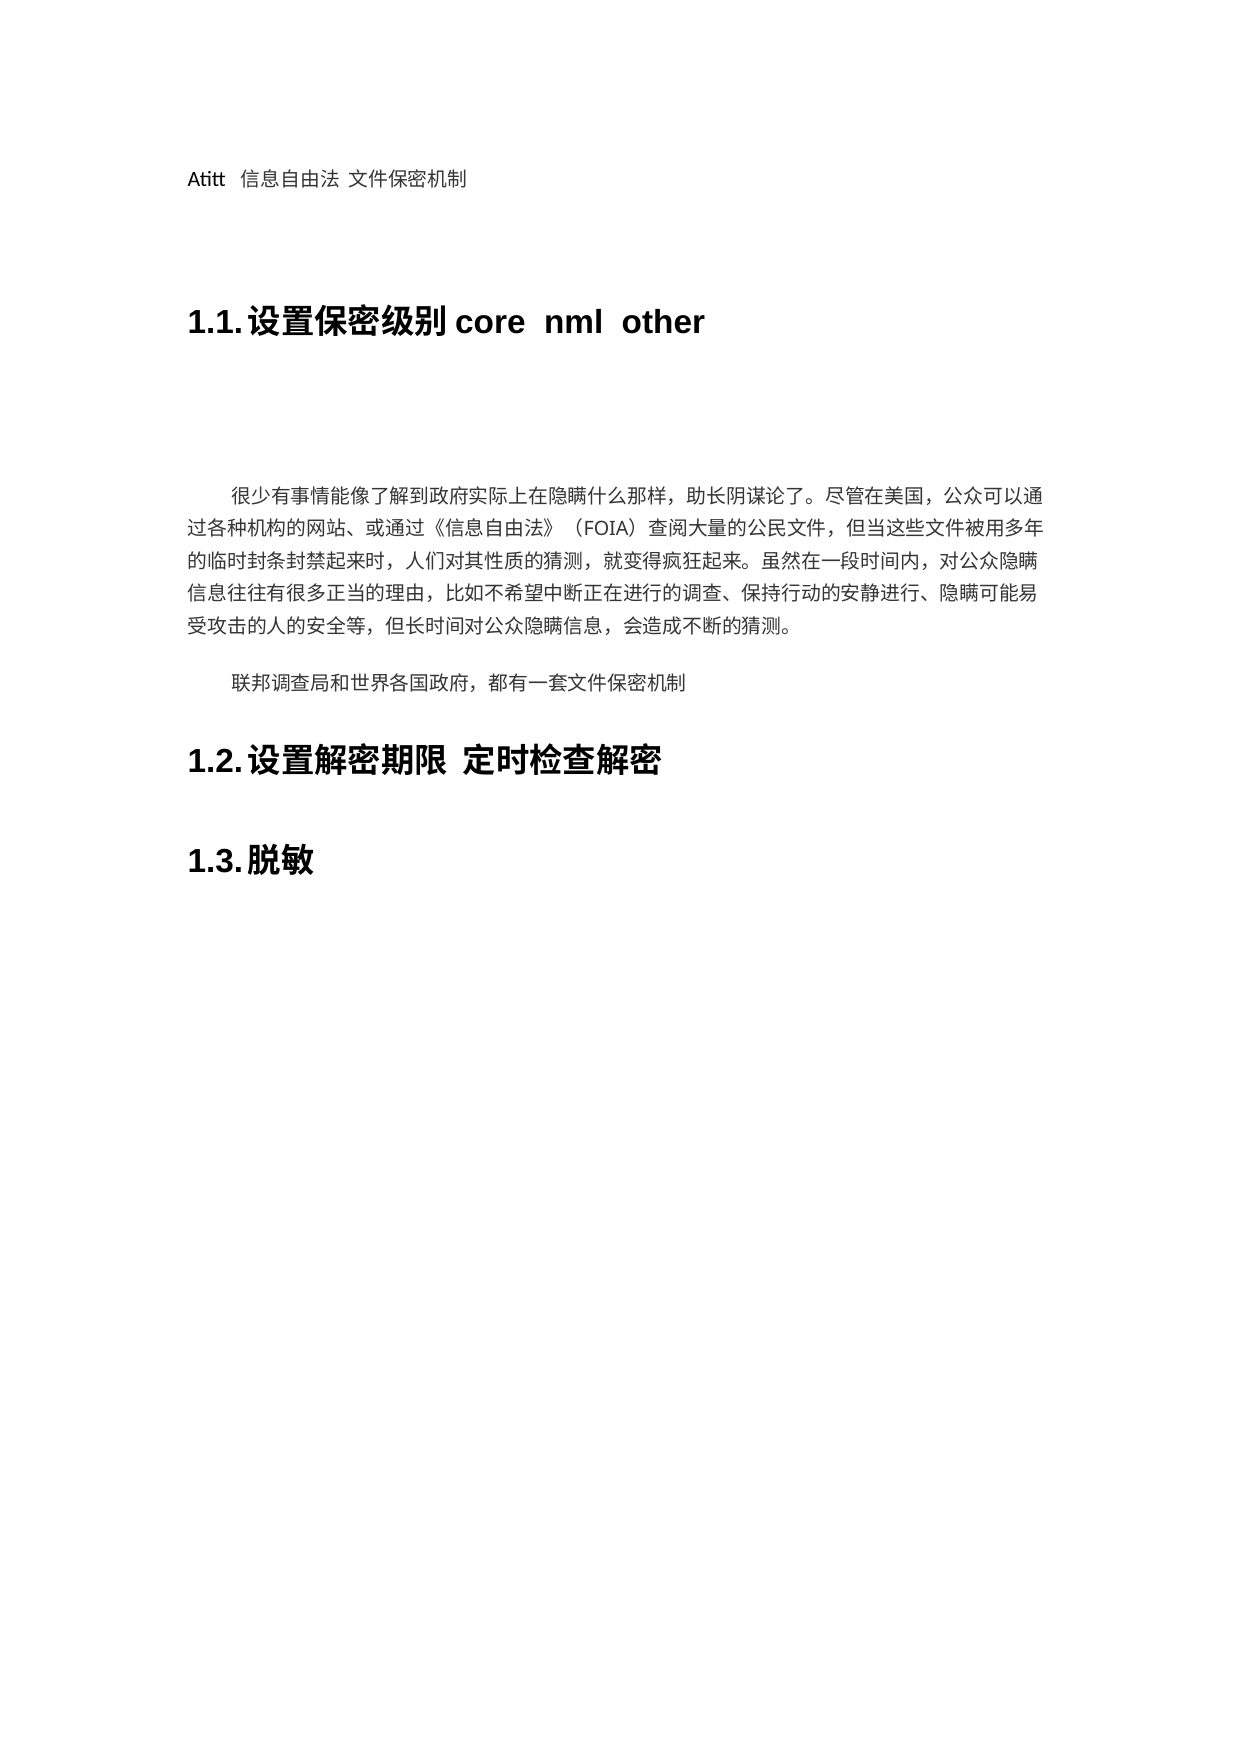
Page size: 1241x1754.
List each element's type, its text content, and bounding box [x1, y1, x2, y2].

subtitle 脱敏 [187, 852, 1053, 917]
text Atitt 信息自由法 文件保密机制 [187, 162, 1053, 194]
text 很少有事情能像了解到政府实际上在隐瞒什么那样，助长阴谋论了。尽管在美国，公众可以通过各种机构的网站、或通过《信息自由法》（FOIA）查阅大量的公民文件，但当这些文件被用多年的临时封条封禁起来时，人们对其性质的猜测，就变得疯狂起来。虽然在一段时间内，对公众隐瞒信息往往有很多正当的理由，比如不希望中断正在进行的调查、保持行动的安静进行、隐瞒可能易受攻击的人的安全等，但长时间对公众隐瞒信息，会造成不断的猜测。 [187, 478, 1053, 641]
subtitle 设置解密期限 定时检查解密 [187, 725, 1053, 790]
text 联邦调查局和世界各国政府，都有一套文件保密机制 [187, 666, 1053, 698]
subtitle 设置保密级别 core nml other [187, 287, 1053, 352]
